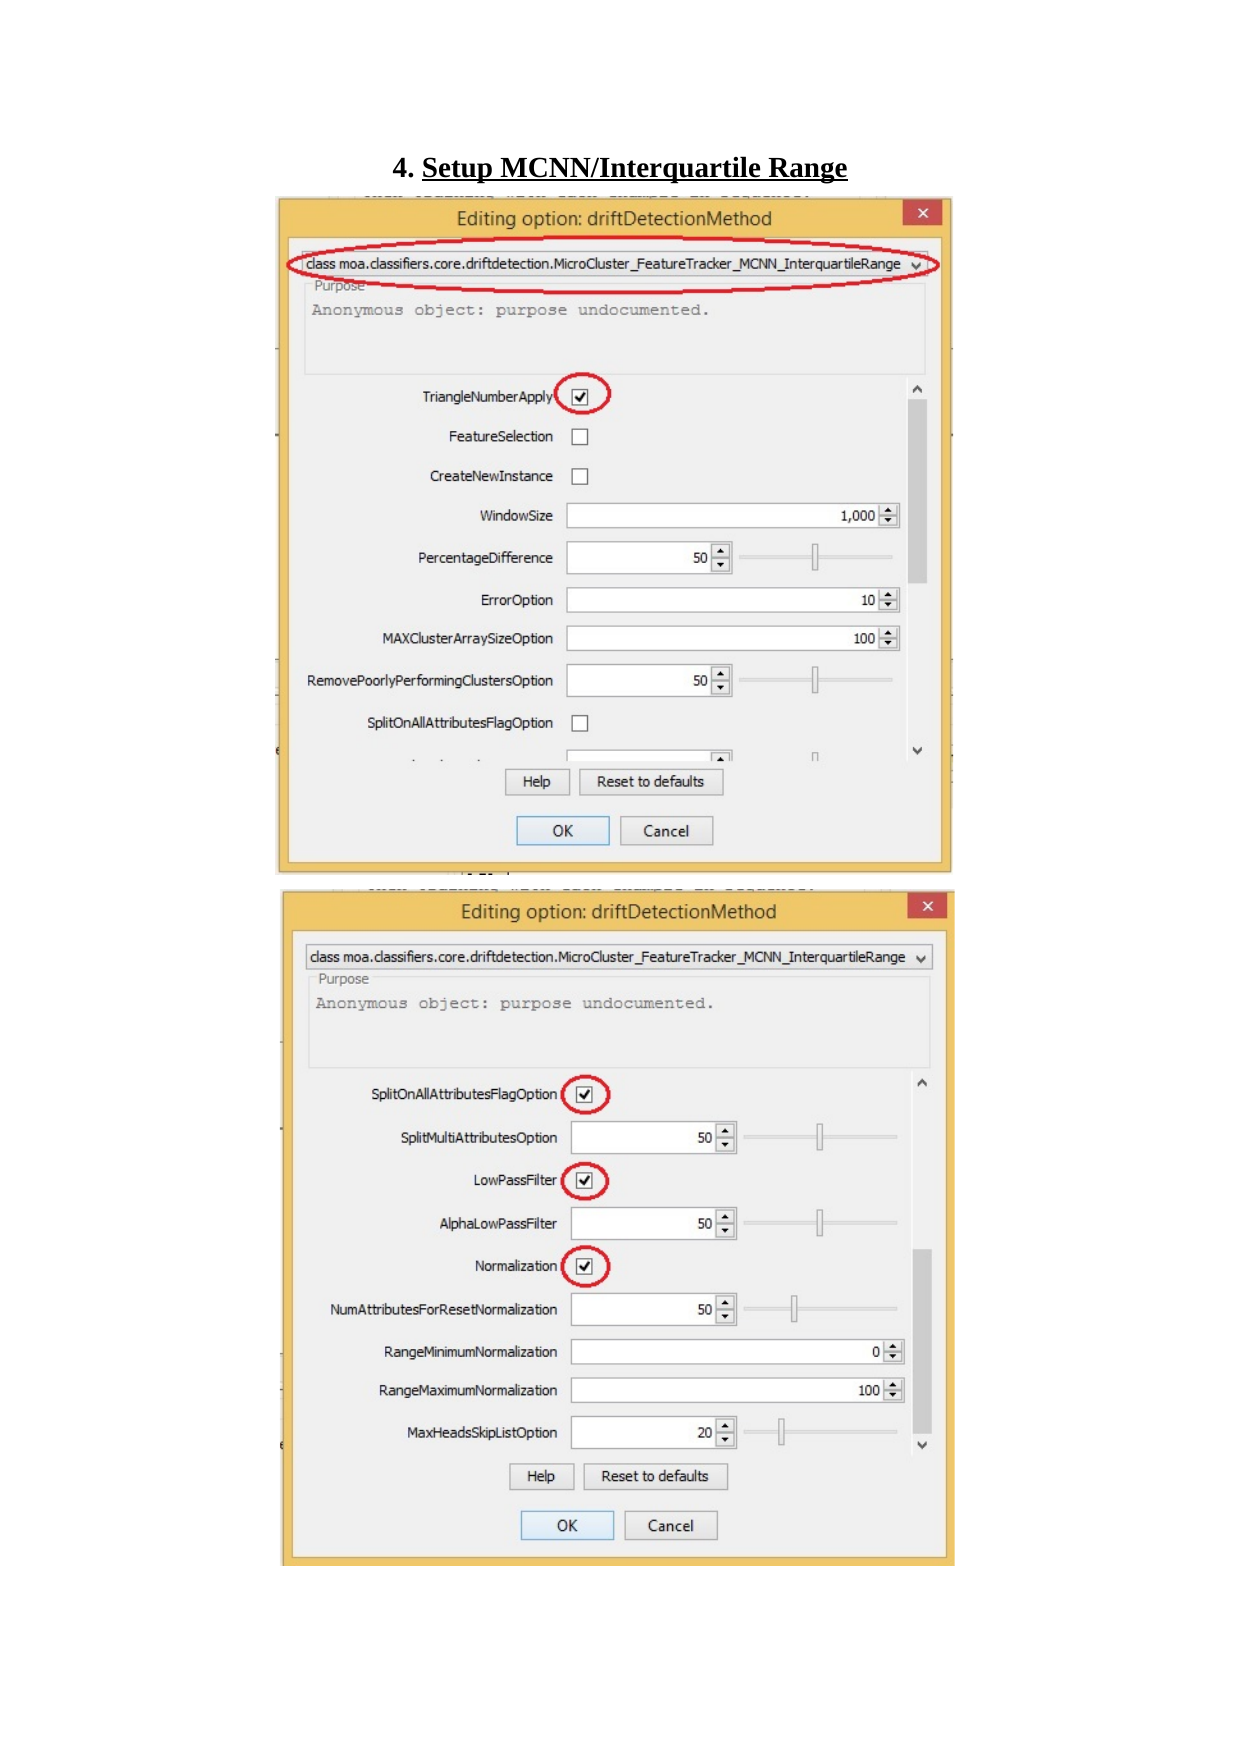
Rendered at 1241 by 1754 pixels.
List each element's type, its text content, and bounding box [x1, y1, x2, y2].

text 4. Setup MCNN/Interquartile Range [150, 150, 1090, 183]
picture [275, 196, 954, 875]
picture [279, 889, 955, 1566]
